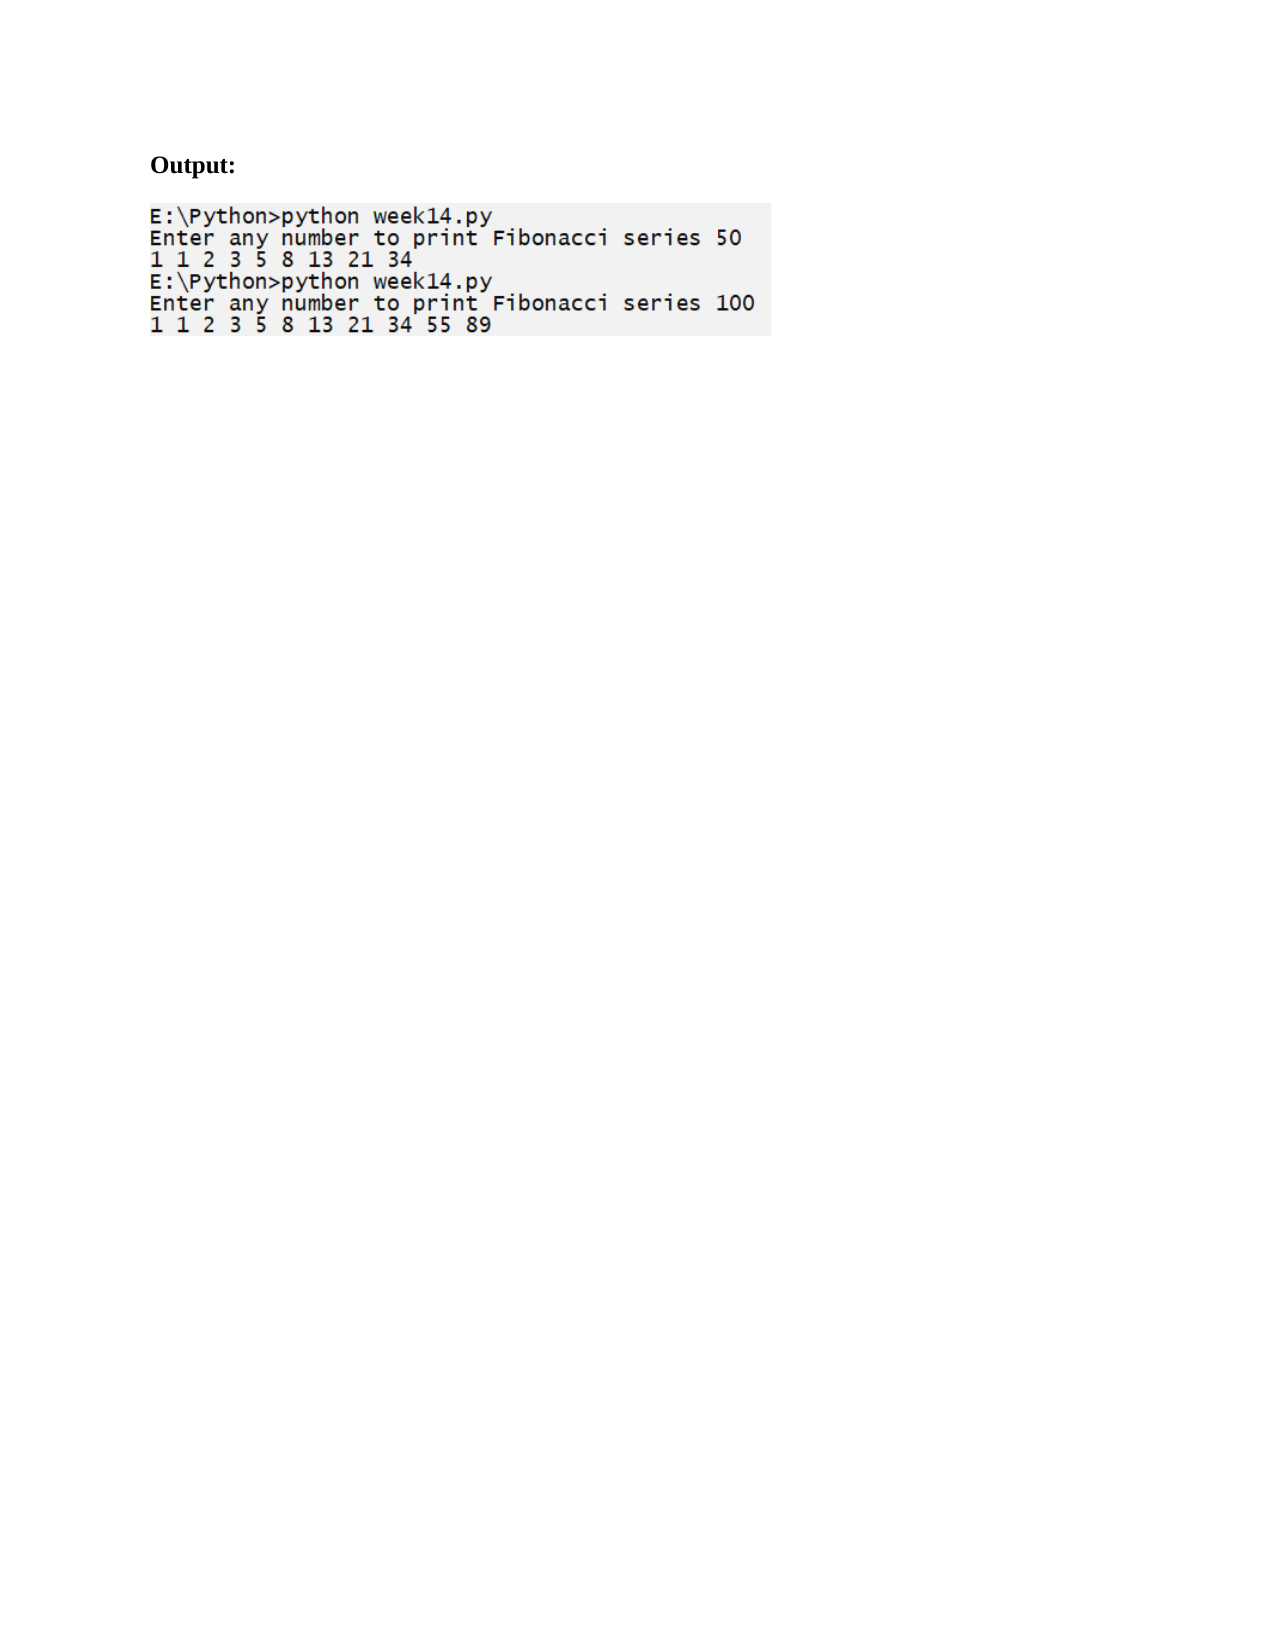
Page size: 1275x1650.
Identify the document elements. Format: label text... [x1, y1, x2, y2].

picture [150, 203, 772, 336]
text Output: [150, 150, 1125, 179]
